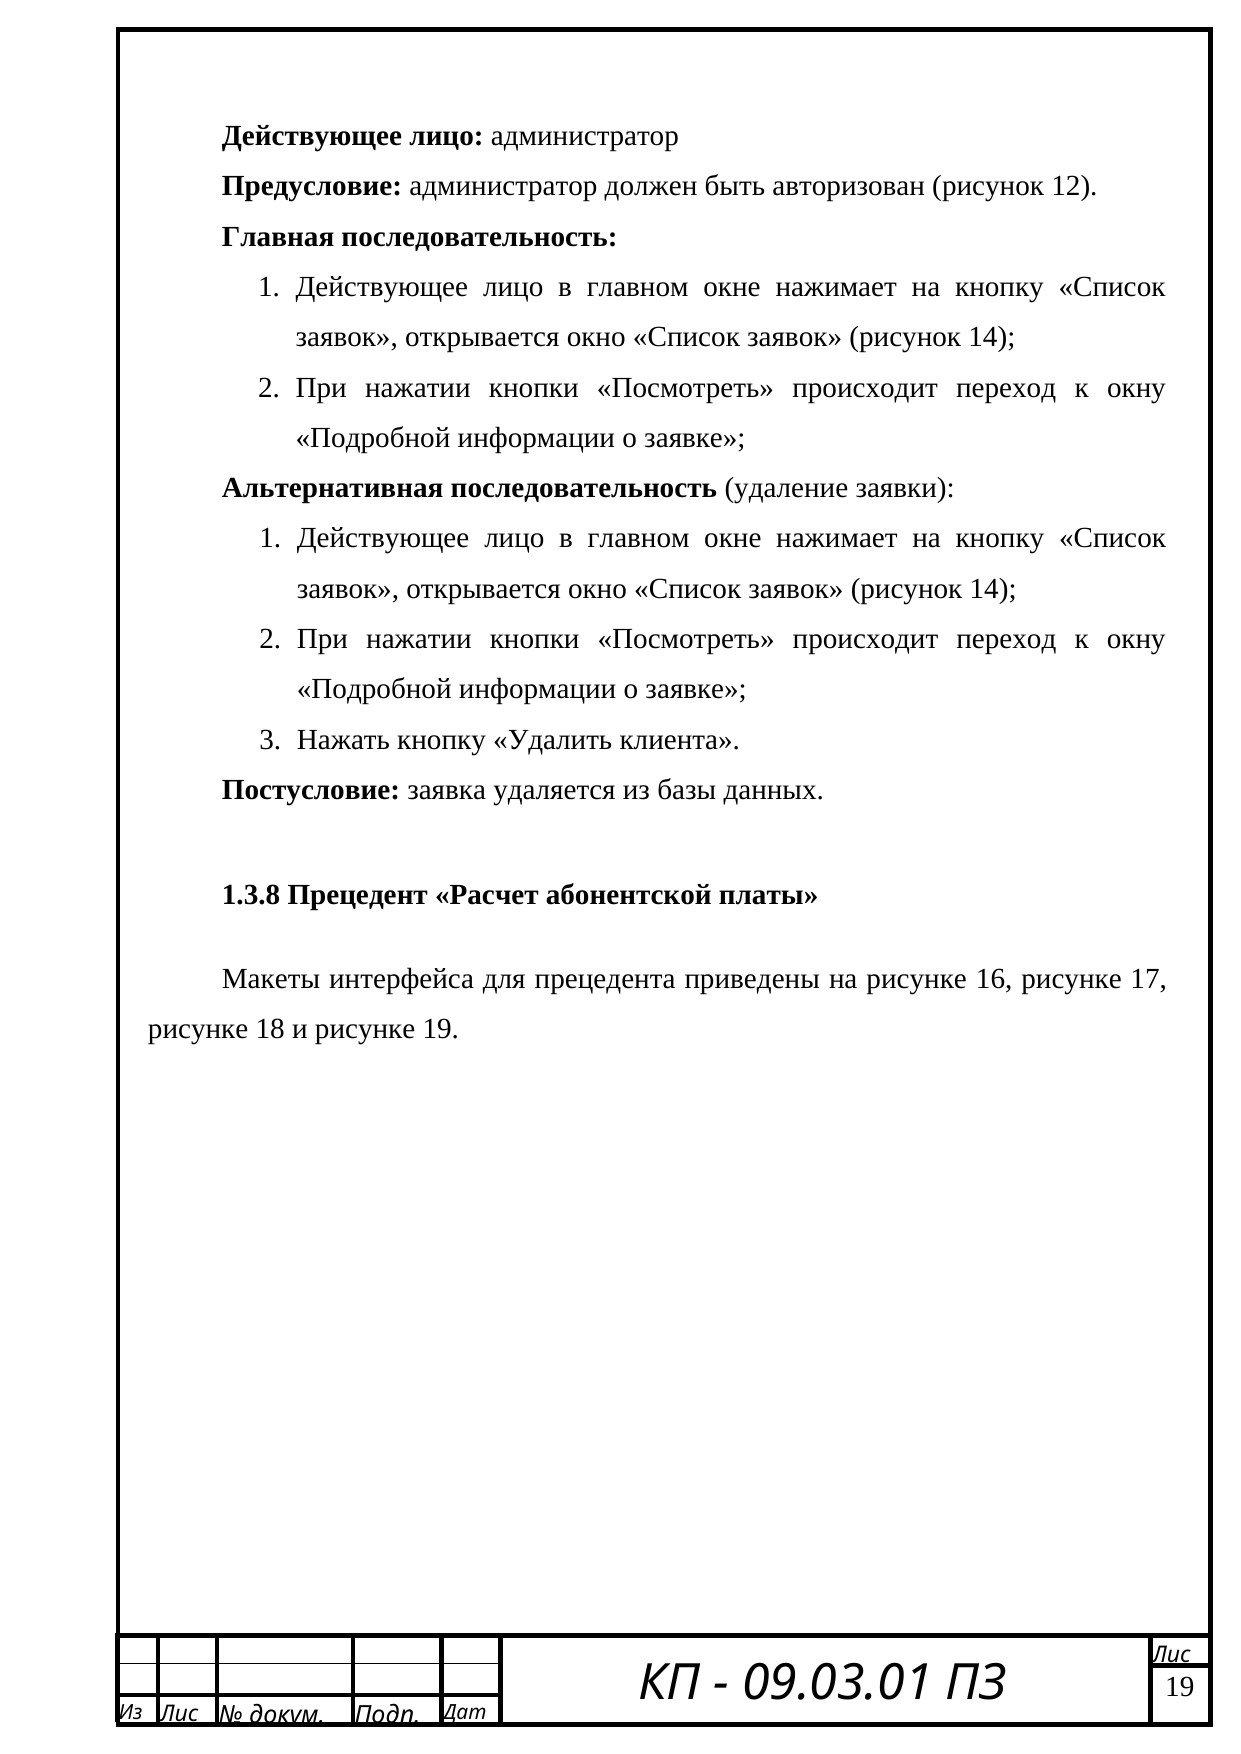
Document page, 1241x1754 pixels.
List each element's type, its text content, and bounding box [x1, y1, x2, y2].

text Постусловие: заявка удаляется из базы данных. [148, 772, 1167, 806]
text Альтернативная последовательность (удаление заявки): [148, 470, 1167, 504]
text Макеты интерфейса для прецедента приведены на рисунке 16, рисунке 17, рисунке 18 и рисунке 19. [148, 961, 1167, 1045]
list Действующее лицо в главном окне нажимает на кнопку «Список заявок», открывается окно «Список заявок» (рисунок 14); [258, 269, 1167, 353]
text Действующее лицо: администратор [148, 118, 1167, 152]
list Нажать кнопку «Удалить клиента». [259, 722, 1167, 755]
list При нажатии кнопки «Посмотреть» происходит переход к окну «Подробной информации о заявке»; [259, 621, 1167, 705]
text Предусловие: администратор должен быть авторизован (рисунок 12). [148, 168, 1167, 202]
list Действующее лицо в главном окне нажимает на кнопку «Список заявок», открывается окно «Список заявок» (рисунок 14); [259, 521, 1167, 604]
list При нажатии кнопки «Посмотреть» происходит переход к окну «Подробной информации о заявке»; [258, 370, 1167, 453]
subtitle Прецедент «Расчет абонентской платы» [148, 877, 1167, 911]
text Главная последовательность: [148, 219, 1167, 252]
